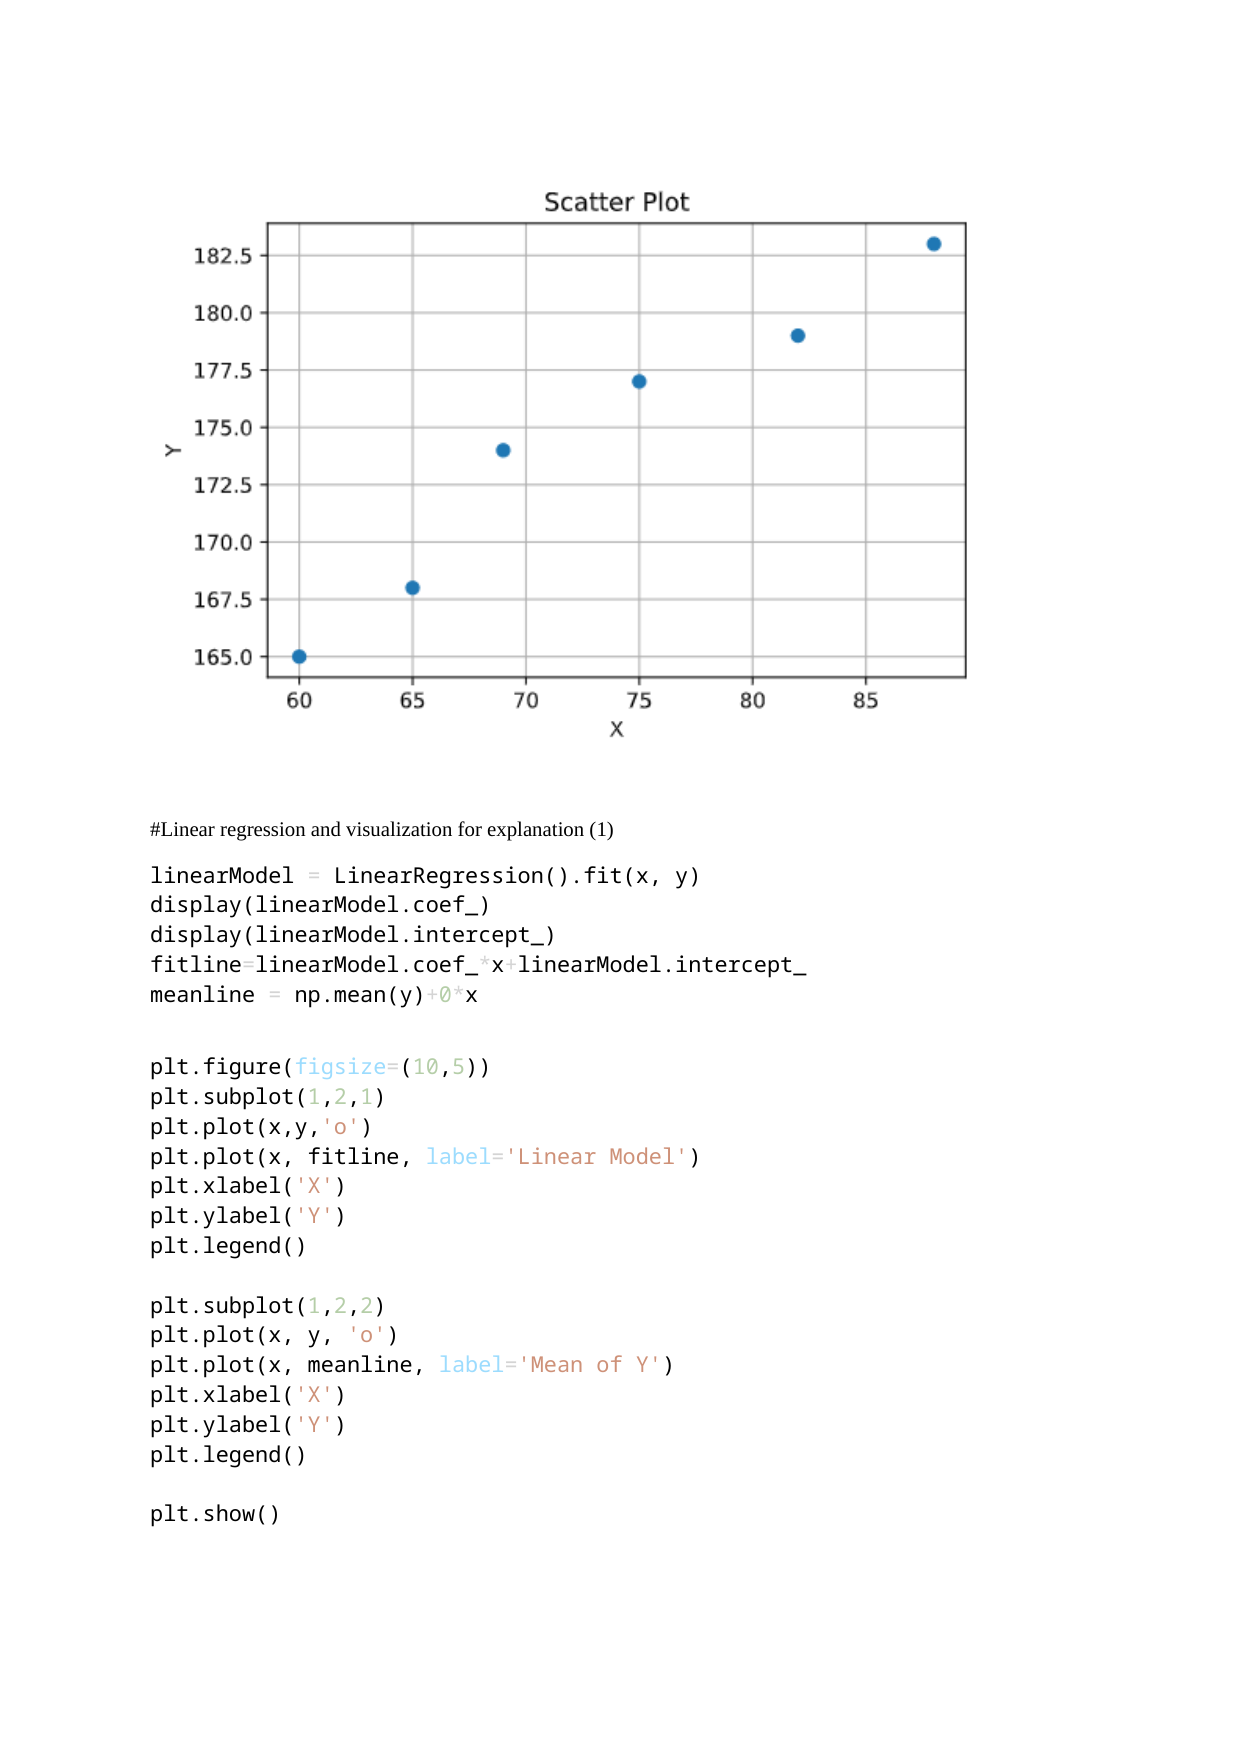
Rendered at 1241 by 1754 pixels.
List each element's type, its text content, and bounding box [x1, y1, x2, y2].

text plt.plot(x, y, 'o') [150, 1319, 1090, 1349]
text plt.subplot(1,2,1) [150, 1081, 1090, 1111]
text plt.subplot(1,2,2) [150, 1289, 1090, 1319]
text plt.legend() [150, 1230, 1090, 1260]
text linearModel = LinearRegression().fit(x, y) [150, 860, 1090, 889]
text display(linearModel.intercept_) [150, 919, 1090, 949]
text plt.plot(x, fitline, label='Linear Model') [150, 1141, 1090, 1170]
text plt.ylabel('Y') [150, 1200, 1090, 1230]
text meanline = np.mean(y)+0*x [150, 979, 1090, 1009]
text plt.legend() [150, 1438, 1090, 1468]
text plt.show() [150, 1498, 1090, 1528]
text plt.xlabel('X') [150, 1379, 1090, 1409]
text display(linearModel.coef_) [150, 889, 1090, 919]
text plt.ylabel('Y') [150, 1409, 1090, 1438]
text #Linear regression and visualization for explanation (1) [150, 817, 1090, 841]
text plt.figure(figsize=(10,5)) [150, 1051, 1090, 1081]
picture [150, 177, 980, 756]
text fitline=linearModel.coef_*x+linearModel.intercept_ [150, 949, 1090, 979]
text plt.plot(x, meanline, label='Mean of Y') [150, 1349, 1090, 1379]
text plt.xlabel('X') [150, 1170, 1090, 1200]
text plt.plot(x,y,'o') [150, 1111, 1090, 1141]
